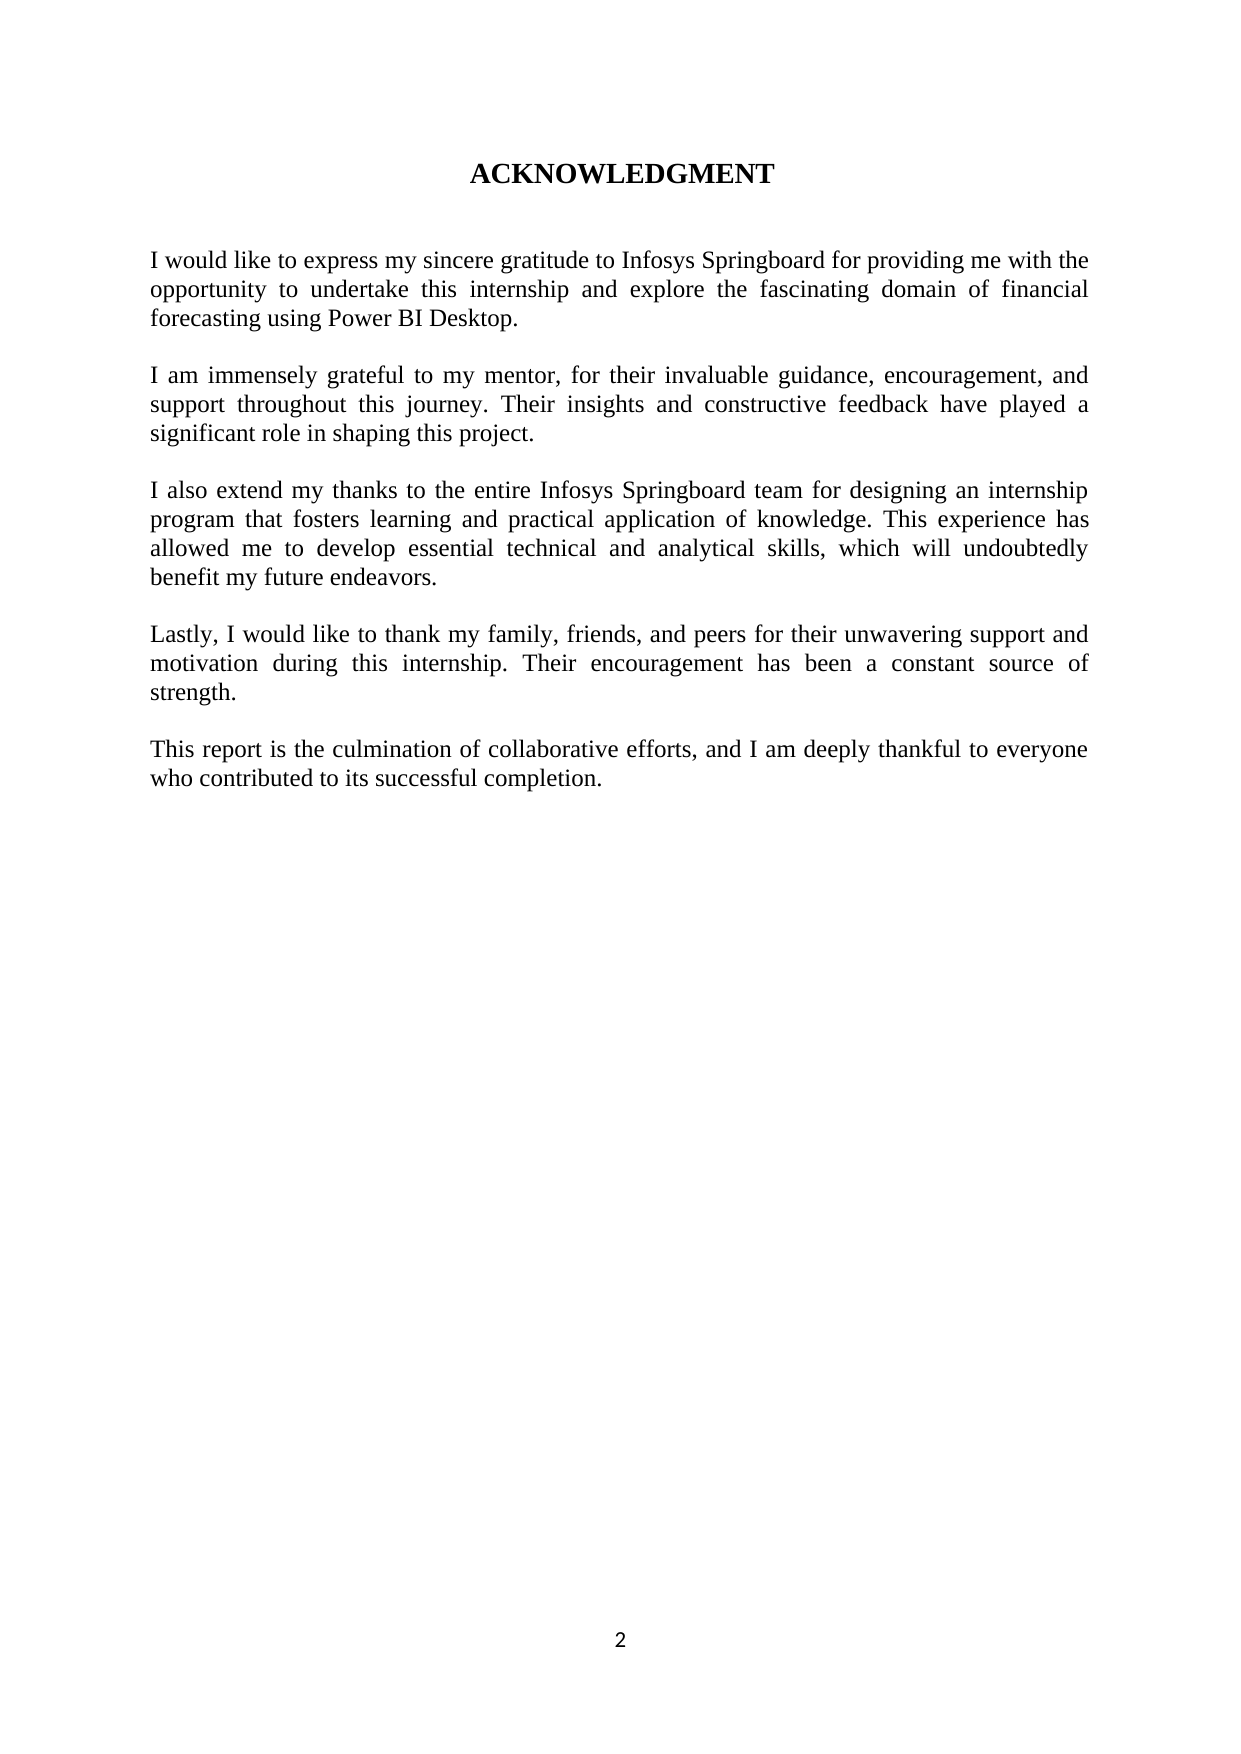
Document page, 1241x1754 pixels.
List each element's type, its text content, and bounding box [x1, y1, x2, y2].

text I also extend my thanks to the entire Infosys Springboard team for designing an internship program that fosters learning and practical application of knowledge. This experience has allowed me to develop essential technical and analytical skills, which will undoubtedly benefit my future endeavors. [150, 476, 1090, 591]
text I would like to express my sincere gratitude to Infosys Springboard for providing me with the opportunity to undertake this internship and explore the fascinating domain of financial forecasting using Power BI Desktop. [150, 246, 1090, 332]
subtitle ACKNOWLEDGMENT [154, 156, 1090, 190]
text This report is the culmination of collaborative efforts, and I am deeply thankful to everyone who contributed to its successful completion. [150, 734, 1090, 792]
text I am immensely grateful to my mentor, for their invaluable guidance, encouragement, and support throughout this journey. Their insights and constructive feedback have played a significant role in shaping this project. [150, 361, 1090, 447]
text Lastly, I would like to thank my family, friends, and peers for their unwavering support and motivation during this internship. Their encouragement has been a constant source of strength. [150, 619, 1090, 706]
